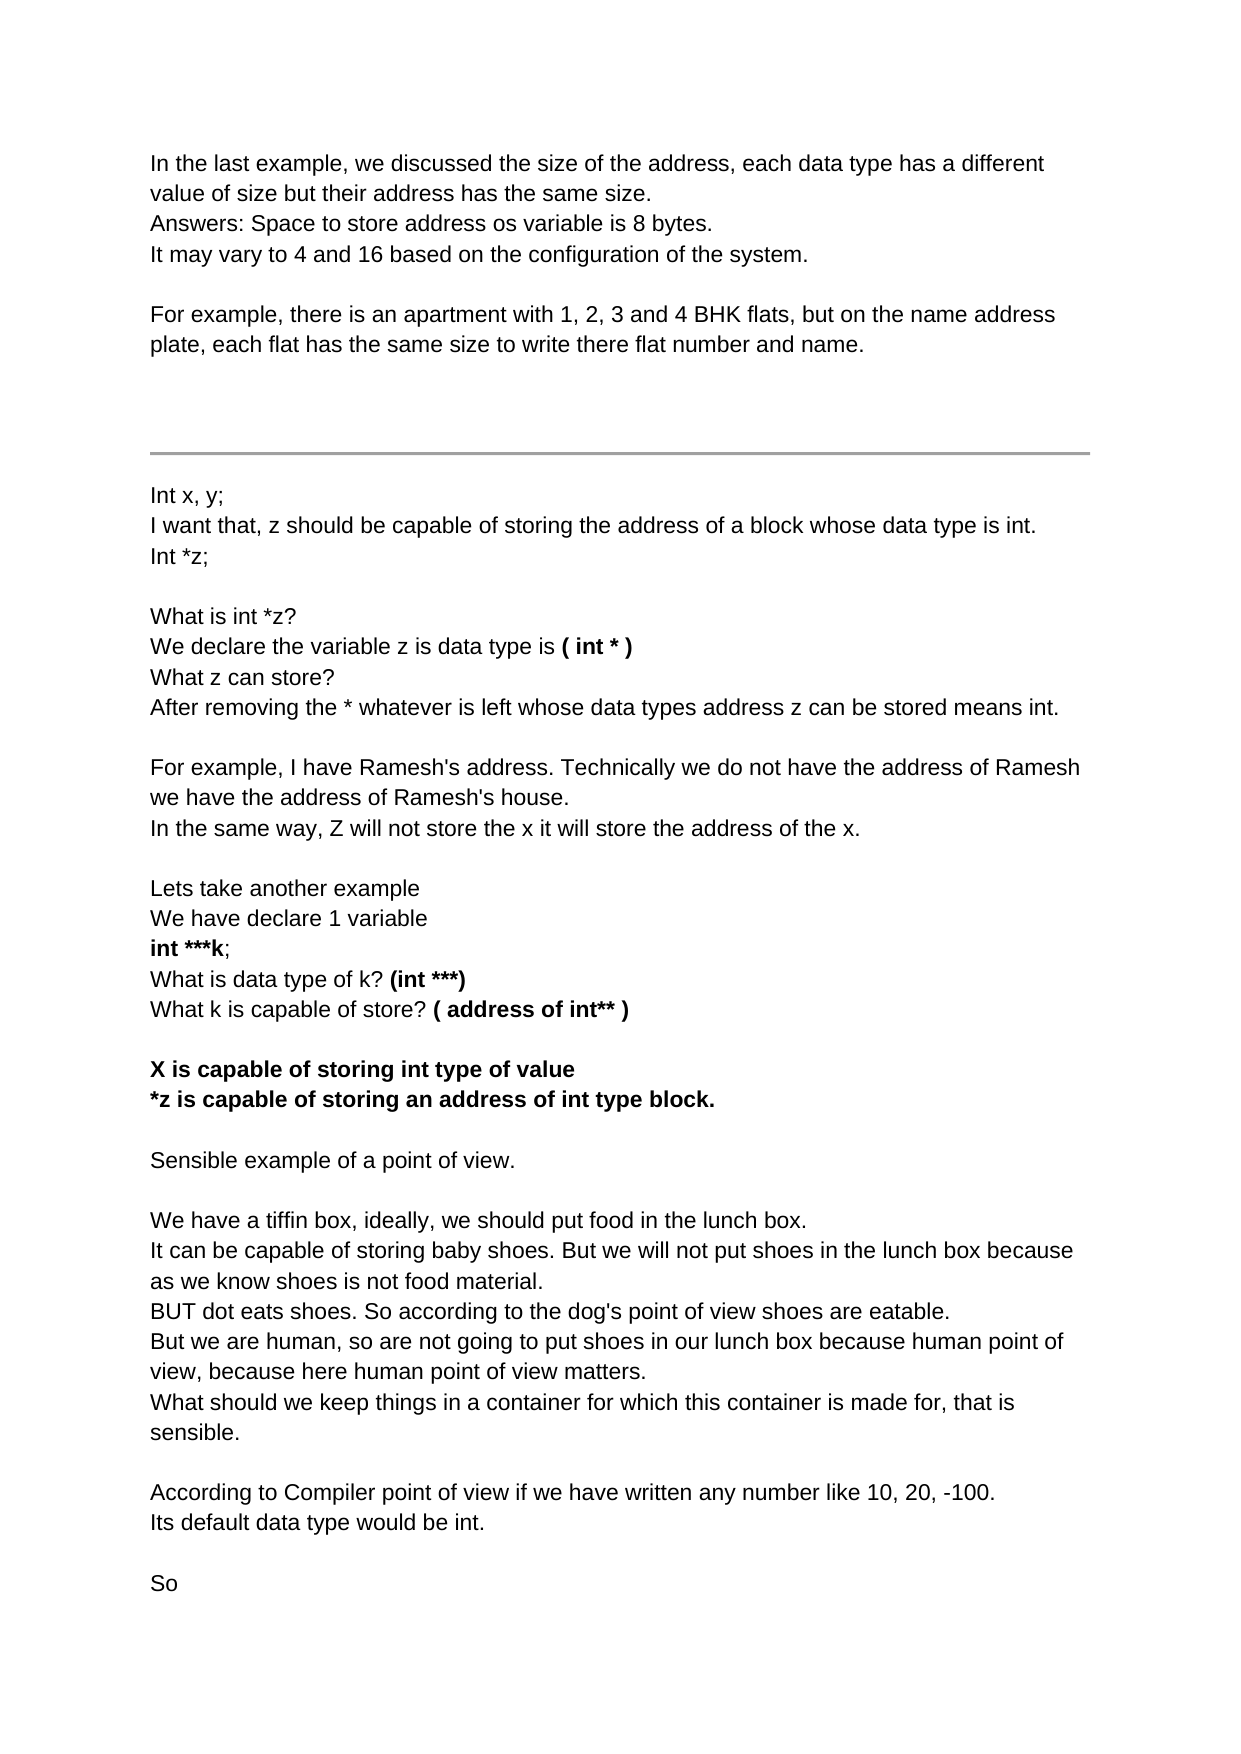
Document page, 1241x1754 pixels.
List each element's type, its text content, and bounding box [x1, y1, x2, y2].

text It may vary to 4 and 16 based on the configuration of the system. [150, 241, 1090, 267]
text Sensible example of a point of view. [150, 1147, 1090, 1173]
text Answers: Space to store address os variable is 8 bytes. [150, 210, 1090, 237]
text *z is capable of storing an address of int type block. [150, 1086, 1090, 1113]
text X is capable of storing int type of value [150, 1056, 1090, 1083]
text What is data type of k? (int ***) [150, 966, 1090, 992]
text Its default data type would be int. [150, 1509, 1090, 1536]
text What is int *z? [150, 603, 1090, 629]
text What z can store? [150, 663, 1090, 690]
text In the same way, Z will not store the x it will store the address of the x. [150, 814, 1090, 841]
text In the last example, we discussed the size of the address, each data type has a different value of size but their address has the same size. [150, 150, 1090, 207]
text We have declare 1 variable [150, 905, 1090, 932]
text So [150, 1570, 1090, 1596]
text int ***k; [150, 935, 1090, 962]
text But we are human, so are not going to put shoes in our lunch box because human point of view, because here human point of view matters. [150, 1328, 1090, 1385]
text We have a tiffin box, ideally, we should put food in the lunch box. [150, 1207, 1090, 1234]
text For example, I have Ramesh's address. Technically we do not have the address of Ramesh we have the address of Ramesh's house. [150, 754, 1090, 811]
text Lets take another example [150, 875, 1090, 901]
text It can be capable of storing baby shoes. But we will not put shoes in the lunch box because as we know shoes is not food material. [150, 1237, 1090, 1294]
text I want that, z should be capable of storing the address of a block whose data type is int. [150, 512, 1090, 539]
text After removing the * whatever is left whose data types address z can be stored means int. [150, 694, 1090, 720]
text What k is capable of store? ( address of int** ) [150, 996, 1090, 1022]
text Int x, y; [150, 482, 1090, 509]
text What should we keep things in a container for which this container is made for, that is sensible. [150, 1388, 1090, 1445]
text BUT dot eats shoes. So according to the dog's point of view shoes are eatable. [150, 1298, 1090, 1324]
text We declare the variable z is data type is ( int * ) [150, 633, 1090, 660]
text According to Compiler point of view if we have written any number like 10, 20, -100. [150, 1479, 1090, 1506]
text For example, there is an apartment with 1, 2, 3 and 4 BHK flats, but on the name address plate, each flat has the same size to write there flat number and name. [150, 301, 1090, 358]
text Int *z; [150, 543, 1090, 569]
